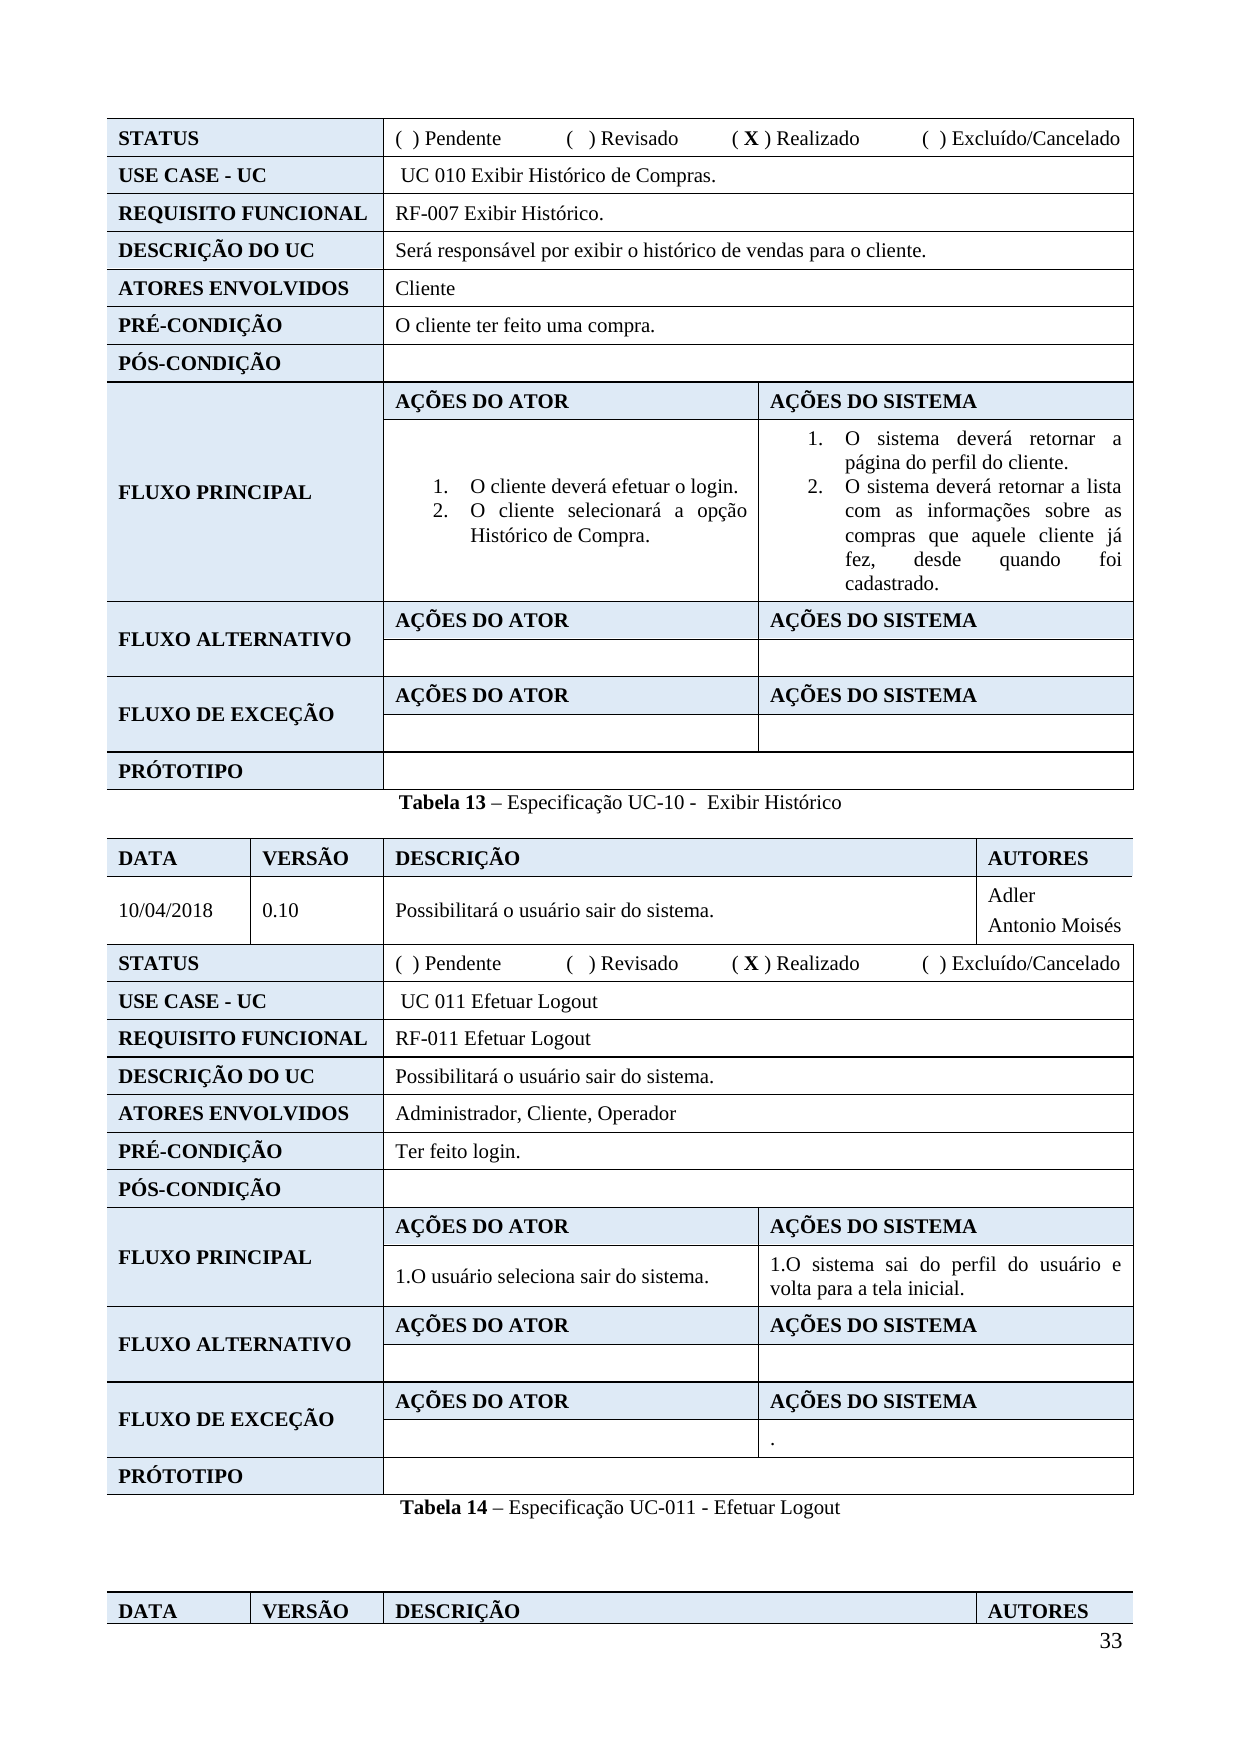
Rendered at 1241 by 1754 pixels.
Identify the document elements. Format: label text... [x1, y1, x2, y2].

table_cell ( ) Pendente ( ) Revisado ( X ) Realizado ( ) Excluído/Cancelado [384, 119, 1133, 156]
table_cell PRÉ-CONDIÇÃO [107, 1133, 383, 1169]
table_cell O cliente ter feito uma compra. [384, 307, 1133, 344]
table_cell 0.10 [251, 877, 383, 944]
table_header VERSÃO [251, 839, 383, 876]
table_cell . [759, 1420, 1133, 1457]
table_cell PRÓTOTIPO [107, 753, 383, 789]
table_header AUTORES [977, 839, 1133, 876]
table_cell AÇÕES DO SISTEMA [759, 383, 1133, 419]
table_cell FLUXO DE EXCEÇÃO [107, 1383, 383, 1457]
table_header DESCRIÇÃO [384, 839, 976, 876]
table_cell Possibilitará o usuário sair do sistema. [384, 877, 976, 944]
table_cell [384, 1170, 1133, 1207]
table_cell AÇÕES DO SISTEMA [759, 1208, 1133, 1244]
table_cell STATUS [107, 945, 383, 981]
table_cell REQUISITO FUNCIONAL [107, 194, 383, 231]
table_cell AÇÕES DO SISTEMA [759, 677, 1133, 714]
table_header AUTORES [977, 1593, 1133, 1623]
table_cell [759, 1345, 1133, 1381]
table_cell Possibilitará o usuário sair do sistema. [384, 1058, 1133, 1094]
table_header VERSÃO [251, 1593, 383, 1623]
table_cell 10/04/2018 [107, 877, 250, 944]
table_cell Será responsável por exibir o histórico de vendas para o cliente. [384, 232, 1133, 268]
text Tabela 13 – Especificação UC-10 - Exibir Histórico [118, 790, 1122, 814]
table_cell [384, 1345, 758, 1381]
table_cell Adler Antonio Moisés [977, 876, 1133, 944]
table_cell RF-007 Exibir Histórico. [384, 194, 1133, 231]
table_cell PÓS-CONDIÇÃO [107, 345, 383, 381]
table_cell FLUXO ALTERNATIVO [107, 1307, 383, 1381]
table_cell [384, 753, 1133, 789]
table_cell AÇÕES DO ATOR [384, 1208, 758, 1244]
table_cell [759, 640, 1133, 676]
table_cell ATORES ENVOLVIDOS [107, 270, 383, 306]
table_cell DESCRIÇÃO DO UC [107, 232, 383, 268]
table_cell USE CASE - UC [107, 157, 383, 193]
table_cell 1.O sistema sai do perfil do usuário e volta para a tela inicial. [759, 1246, 1133, 1306]
table_cell ( ) Pendente ( ) Revisado ( X ) Realizado ( ) Excluído/Cancelado [384, 945, 1133, 981]
table_cell Cliente [384, 270, 1133, 306]
table_cell Administrador, Cliente, Operador [384, 1095, 1133, 1132]
table_cell UC 010 Exibir Histórico de Compras. [384, 157, 1133, 193]
table_cell O cliente deverá efetuar o login. O cliente selecionará a opção Histórico de Compra. [384, 420, 758, 601]
table_cell UC 011 Efetuar Logout [384, 982, 1133, 1019]
table_cell USE CASE - UC [107, 982, 383, 1019]
table_header DATA [107, 839, 250, 876]
table_cell FLUXO PRINCIPAL [107, 1208, 383, 1306]
table_cell REQUISITO FUNCIONAL [107, 1020, 383, 1056]
table_header DESCRIÇÃO [384, 1593, 976, 1623]
table_cell PRÉ-CONDIÇÃO [107, 307, 383, 344]
table_cell 1.O usuário seleciona sair do sistema. [384, 1246, 758, 1306]
table_cell AÇÕES DO SISTEMA [759, 1307, 1133, 1344]
table_cell AÇÕES DO ATOR [384, 383, 758, 419]
table_cell STATUS [107, 119, 383, 156]
table_cell DESCRIÇÃO DO UC [107, 1058, 383, 1094]
table_cell [384, 640, 758, 676]
table_cell AÇÕES DO ATOR [384, 677, 758, 714]
table_cell Ter feito login. [384, 1133, 1133, 1169]
table_cell AÇÕES DO SISTEMA [759, 1383, 1133, 1419]
table_cell [384, 715, 758, 751]
table_header DATA [107, 1593, 250, 1623]
table_cell [384, 1458, 1133, 1494]
text Tabela 14 – Especificação UC-011 - Efetuar Logout [118, 1495, 1122, 1519]
table_cell PRÓTOTIPO [107, 1458, 383, 1494]
table_cell O sistema deverá retornar a página do perfil do cliente. O sistema deverá retornar a lista com as informações sobre as compras que aquele cliente já fez, desde quando foi cadastrado. [759, 420, 1133, 601]
table_cell [759, 715, 1133, 751]
table_cell FLUXO ALTERNATIVO [107, 602, 383, 676]
table_cell ATORES ENVOLVIDOS [107, 1095, 383, 1132]
table_cell FLUXO DE EXCEÇÃO [107, 677, 383, 751]
table_cell AÇÕES DO ATOR [384, 602, 758, 638]
table_cell AÇÕES DO ATOR [384, 1307, 758, 1344]
table_cell AÇÕES DO SISTEMA [759, 602, 1133, 638]
table_cell AÇÕES DO ATOR [384, 1383, 758, 1419]
table_cell FLUXO PRINCIPAL [107, 383, 383, 601]
table_cell RF-011 Efetuar Logout [384, 1020, 1133, 1056]
table_cell [384, 1420, 758, 1457]
table_cell PÓS-CONDIÇÃO [107, 1170, 383, 1207]
table_cell [384, 345, 1133, 381]
